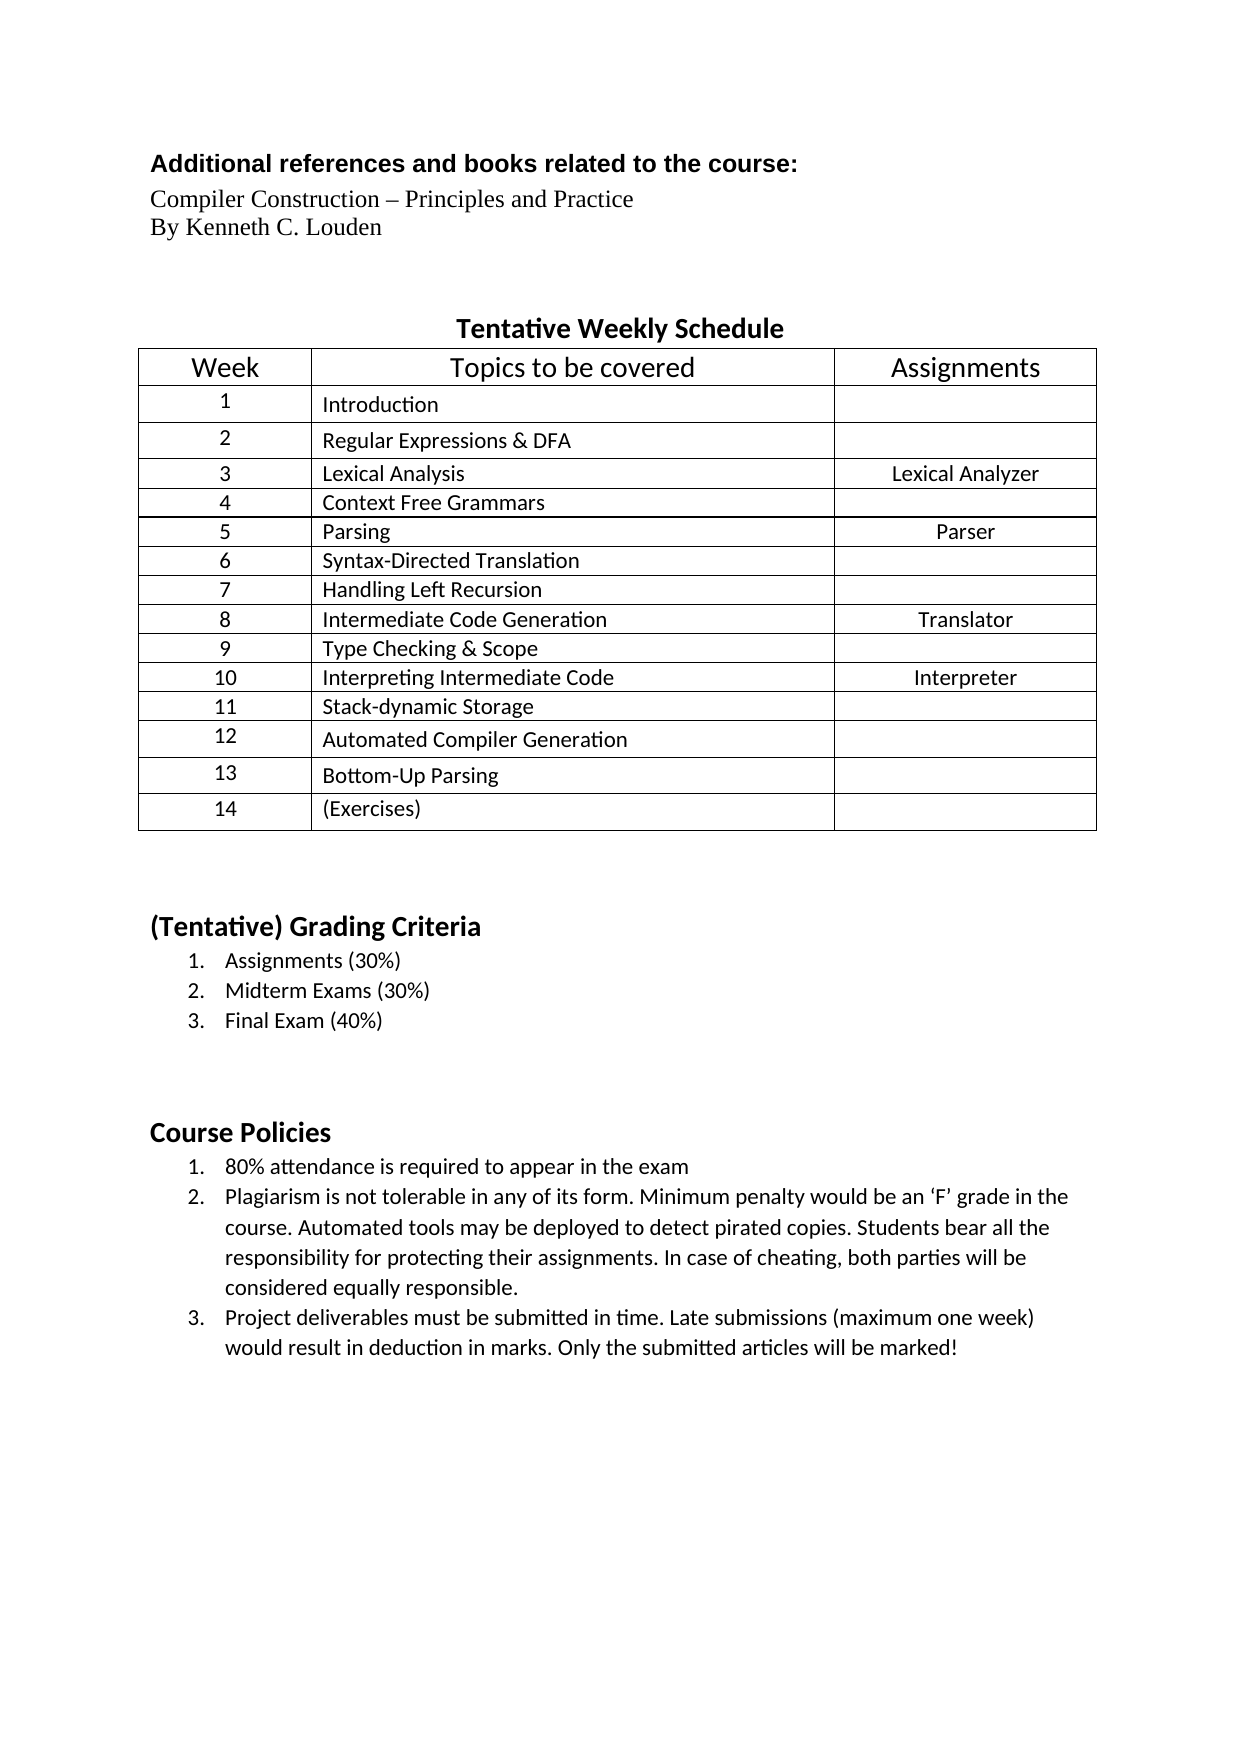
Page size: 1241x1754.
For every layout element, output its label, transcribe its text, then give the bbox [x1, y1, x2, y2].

table_cell 13 [139, 758, 311, 793]
table_cell [835, 489, 1096, 516]
list Final Exam (40%) [187, 1007, 1090, 1035]
table_cell Interpreting Intermediate Code [312, 663, 834, 691]
list Plagiarism is not tolerable in any of its form. Minimum penalty would be an ‘F’ grade in the course. Automated tools may be deployed to detect pirated copies. Students bear all the responsibility for protecting their assignments. In case of cheating, both parties will be considered equally responsible. [187, 1182, 1090, 1301]
table_cell Bottom-Up Parsing [312, 758, 834, 793]
table_cell Regular Expressions & DFA [312, 423, 834, 458]
table_cell 6 [139, 547, 311, 574]
table_cell Introduction [312, 386, 834, 422]
table_cell Interpreter [835, 663, 1096, 691]
table_cell 14 [139, 794, 311, 830]
table_cell [835, 634, 1096, 662]
list Project deliverables must be submitted in time. Late submissions (maximum one week) would result in deduction in marks. Only the submitted articles will be marked! [187, 1303, 1090, 1361]
table_cell 9 [139, 634, 311, 662]
table_cell [835, 386, 1096, 422]
table_cell Lexical Analyzer [835, 459, 1096, 487]
table_cell [835, 721, 1096, 757]
table_cell Automated Compiler Generation [312, 721, 834, 757]
list Midterm Exams (30%) [187, 976, 1090, 1004]
table_cell 8 [139, 605, 311, 633]
table_cell (Exercises) [312, 794, 834, 830]
text Additional references and books related to the course: [150, 149, 1090, 177]
table_cell Parsing [312, 518, 834, 546]
list 80% attendance is required to appear in the exam [187, 1152, 1090, 1180]
list Assignments (30%) [187, 946, 1090, 974]
table_cell Parser [835, 518, 1096, 546]
table_cell 3 [139, 459, 311, 487]
table_cell 4 [139, 489, 311, 516]
text Course Policies [150, 1114, 1090, 1149]
table_cell Context Free Grammars [312, 489, 834, 516]
table_cell 11 [139, 692, 311, 720]
table_cell 1 [139, 386, 311, 422]
text (Tentative) Grading Criteria [150, 908, 1090, 943]
table_cell 10 [139, 663, 311, 691]
table_cell Lexical Analysis [312, 459, 834, 487]
table_cell Translator [835, 605, 1096, 633]
table_cell Stack-dynamic Storage [312, 692, 834, 720]
table_cell Intermediate Code Generation [312, 605, 834, 633]
table_cell Type Checking & Scope [312, 634, 834, 662]
table_cell 2 [139, 423, 311, 458]
table_cell [835, 758, 1096, 793]
text Compiler Construction – Principles and Practice [150, 184, 1090, 212]
table_cell [835, 547, 1096, 574]
table_cell Syntax-Directed Translation [312, 547, 834, 574]
table_cell Handling Left Recursion [312, 576, 834, 604]
table_cell [835, 794, 1096, 830]
table_header Assignments [835, 349, 1096, 385]
table_cell 12 [139, 721, 311, 757]
table_cell 5 [139, 518, 311, 546]
table_cell [835, 692, 1096, 720]
text Tentative Weekly Schedule [150, 310, 1090, 346]
table_cell 7 [139, 576, 311, 604]
table_header Topics to be covered [312, 349, 834, 385]
table_cell [835, 576, 1096, 604]
text By Kenneth C. Louden [150, 212, 1090, 241]
table_cell [835, 423, 1096, 458]
table_header Week [139, 349, 311, 385]
